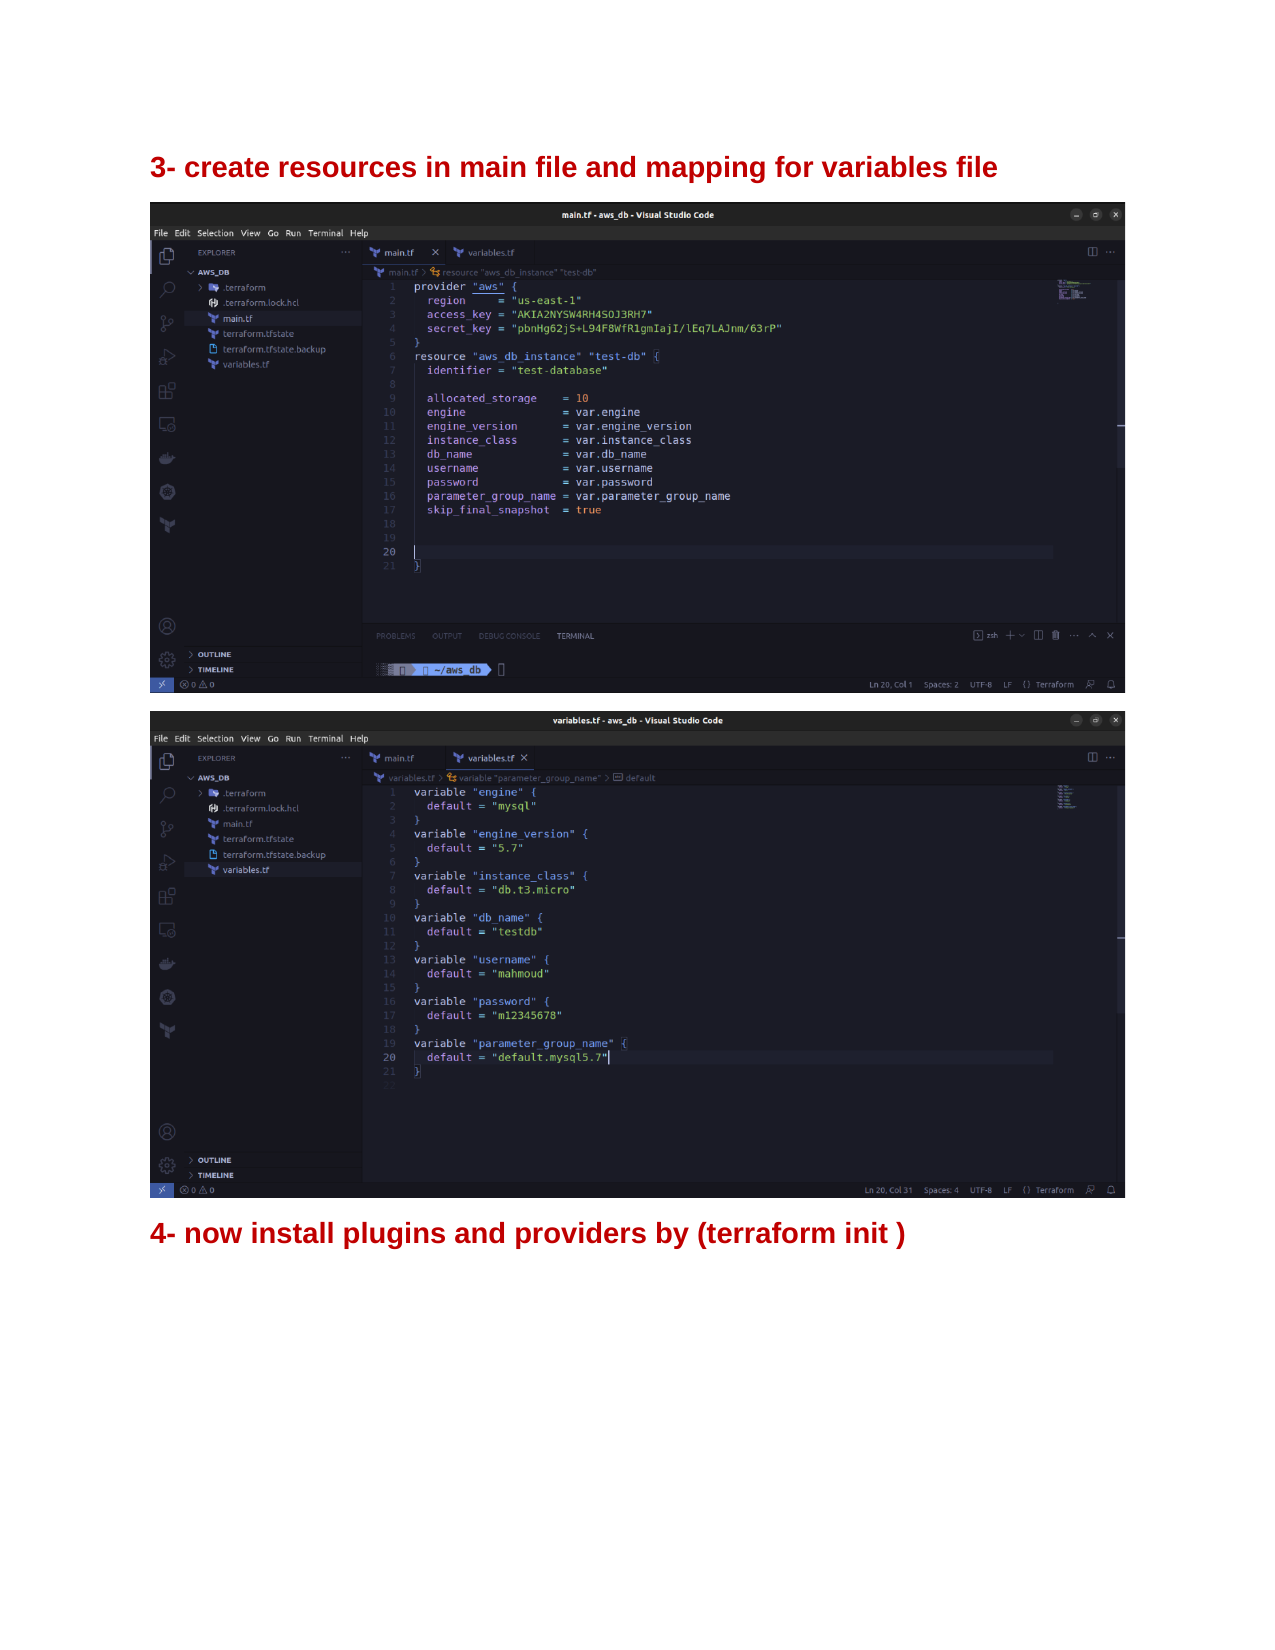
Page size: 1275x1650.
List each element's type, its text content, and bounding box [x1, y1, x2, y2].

text 3- create resources in main file and mapping for variables file [150, 150, 1125, 183]
text 4- now install plugins and providers by (terraform init ) [150, 1216, 1125, 1249]
picture [150, 202, 1125, 693]
picture [150, 711, 1125, 1198]
